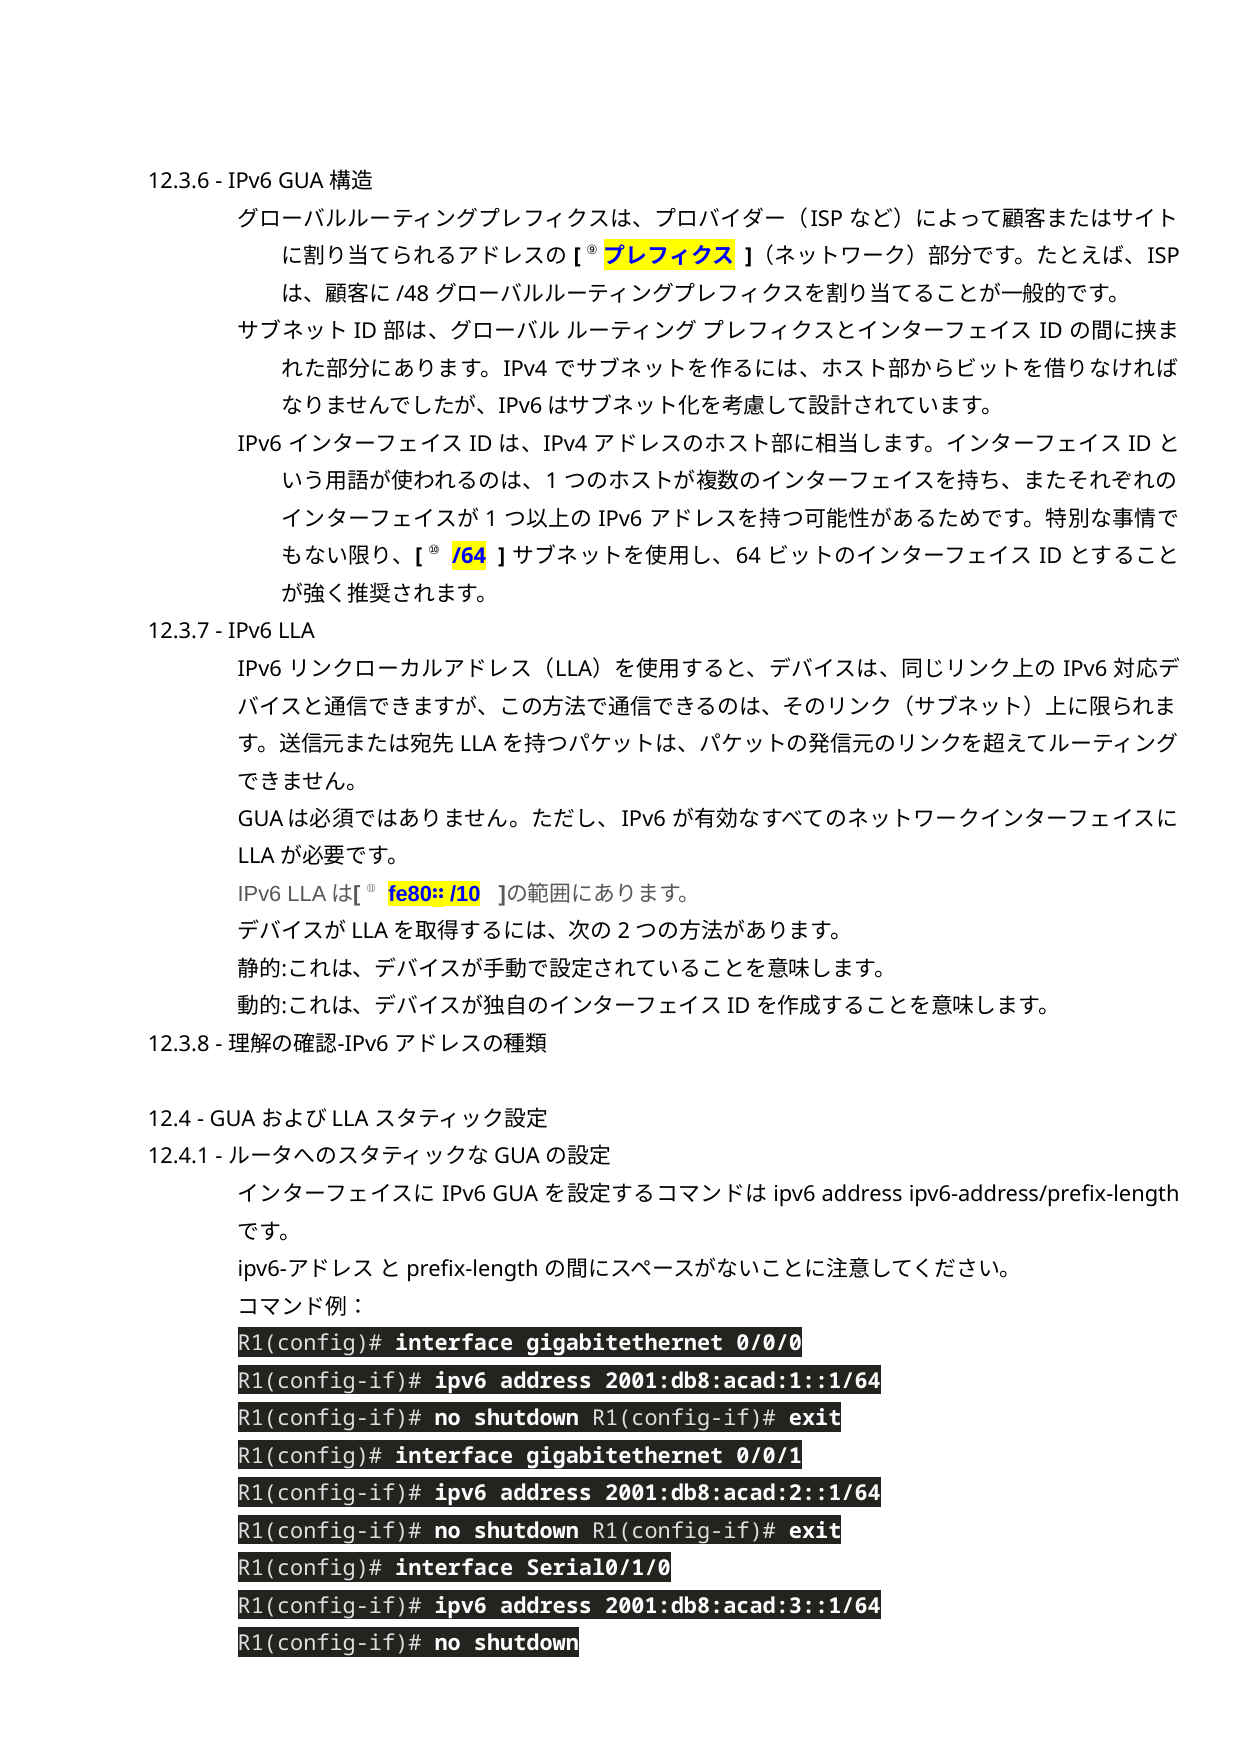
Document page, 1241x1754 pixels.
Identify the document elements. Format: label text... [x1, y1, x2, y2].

text 12.4 - GUA および LLA スタティック設定 [60, 1098, 1180, 1136]
text IPv6 LLA は[ ⑪ fe80። /10 ]の範囲にあります。 [237, 873, 1180, 911]
text IPv6 インターフェイス ID は、IPv4 アドレスのホスト部に相当します。インターフェイス ID という用語が使われるのは、1 つのホストが複数のインターフェイスを持ち、またそれぞれのインターフェイスが 1 つ以上の IPv6 アドレスを持つ可能性があるためです。特別な事情でもない限り、[ ⑩ /64 ] サブネットを使用し、64 ビットのインターフェイス ID とすることが強く推奨されます。 [237, 423, 1180, 611]
text R1(config-if)# ipv6 address 2001:db8:acad:1::1/64 [237, 1361, 1180, 1398]
text コマンド例： [237, 1286, 1180, 1323]
text GUAは必須ではありません。ただし、IPv6 が有効なすべてのネットワークインターフェイスに LLA が必要です。 [237, 798, 1180, 873]
text 静的:これは、デバイスが手動で設定されていることを意味します。 [237, 948, 1180, 986]
text R1(config-if)# no shutdown R1(config-if)# exit [237, 1398, 1180, 1436]
text 12.3.8 - 理解の確認-IPv6 アドレスの種類 [60, 1023, 1180, 1061]
text グローバルルーティングプレフィクスは、プロバイダー（ISP など）によって顧客またはサイトに割り当てられるアドレスの [ ⑨ プレフィクス ]（ネットワーク）部分です。たとえば、ISP は、顧客に /48 グローバルルーティングプレフィクスを割り当てることが一般的です。 [237, 198, 1180, 311]
text 動的:これは、デバイスが独自のインターフェイス ID を作成することを意味します。 [237, 986, 1180, 1023]
text R1(config-if)# no shutdown [237, 1623, 1180, 1661]
text IPv6 リンクローカルアドレス（LLA）を使用すると、デバイスは、同じリンク上の IPv6 対応デバイスと通信できますが、この方法で通信できるのは、そのリンク（サブネット）上に限られます。送信元または宛先 LLA を持つパケットは、パケットの発信元のリンクを超えてルーティングできません。 [237, 648, 1180, 798]
text R1(config-if)# no shutdown R1(config-if)# exit [237, 1511, 1180, 1548]
text 12.3.7 - IPv6 LLA [60, 611, 1180, 648]
text ipv6-アドレス と prefix-length の間にスペースがないことに注意してください。 [237, 1248, 1180, 1286]
text サブネット ID 部は、グローバル ルーティング プレフィクスとインターフェイス ID の間に挟まれた部分にあります。IPv4 でサブネットを作るには、ホスト部からビットを借りなければなりませんでしたが、IPv6はサブネット化を考慮して設計されています。 [237, 311, 1180, 423]
text R1(config)# interface gigabitethernet 0/0/1 [237, 1436, 1180, 1473]
text 12.3.6 - IPv6 GUA 構造 [60, 161, 1180, 198]
text R1(config-if)# ipv6 address 2001:db8:acad:3::1/64 [237, 1586, 1180, 1623]
text 12.4.1 - ルータへのスタティックな GUA の設定 [60, 1136, 1180, 1173]
text R1(config)# interface gigabitethernet 0/0/0 [237, 1323, 1180, 1361]
text インターフェイスに IPv6 GUA を設定するコマンドは ipv6 address ipv6-address/prefix-length です。 [237, 1173, 1180, 1248]
text デバイスが LLA を取得するには、次の 2 つの方法があります。 [237, 911, 1180, 948]
text R1(config-if)# ipv6 address 2001:db8:acad:2::1/64 [237, 1473, 1180, 1511]
text R1(config)# interface Serial0/1/0 [237, 1548, 1180, 1586]
